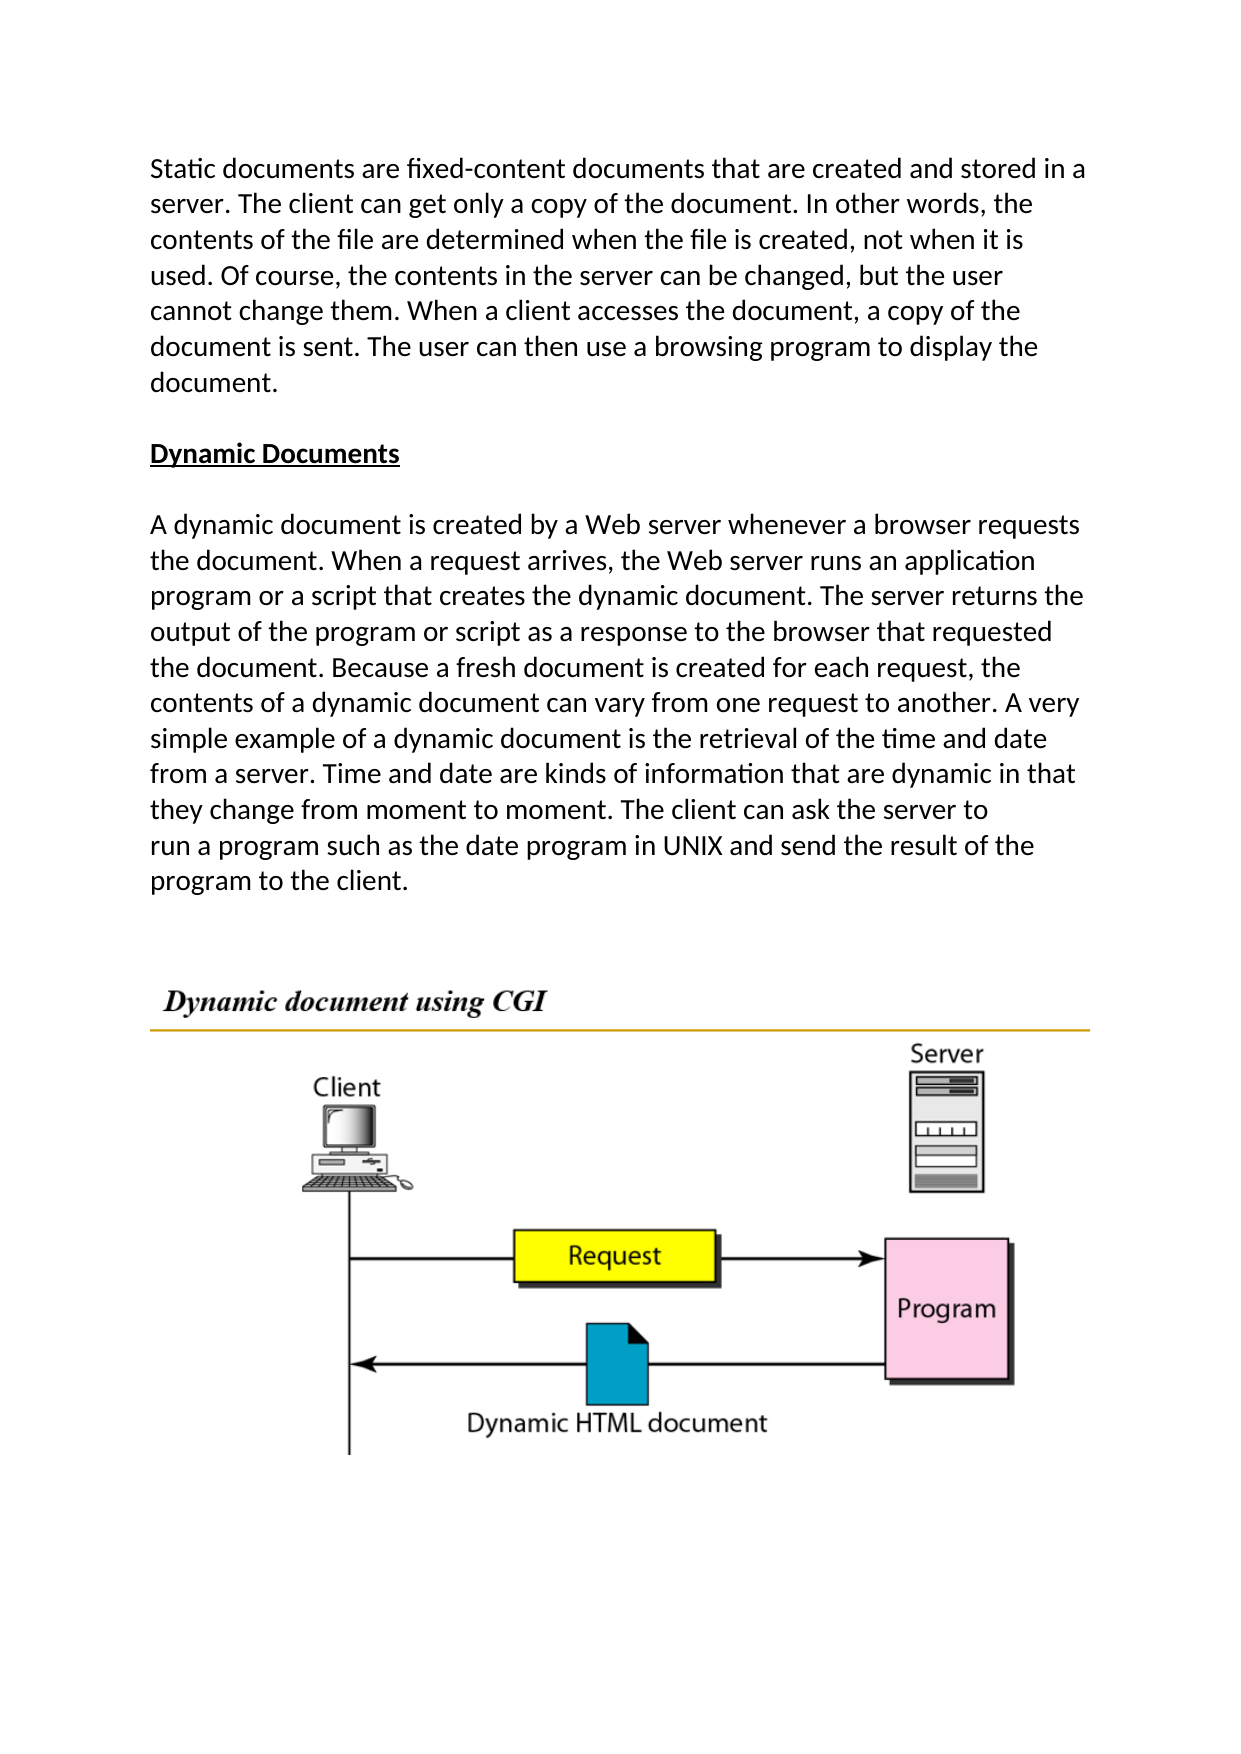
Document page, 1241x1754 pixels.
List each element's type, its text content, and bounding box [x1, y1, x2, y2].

text run a program such as the date program in UNIX and send the result of the program to the client. [150, 827, 1090, 898]
text Dynamic Documents [150, 435, 1090, 471]
text A dynamic document is created by a Web server whenever a browser requests the document. When a request arrives, the Web server runs an application program or a script that creates the dynamic document. The server returns the output of the program or script as a response to the browser that requested the document. Because a fresh document is created for each request, the contents of a dynamic document can vary from one request to another. A very simple example of a dynamic document is the retrieval of the time and date from a server. Time and date are kinds of information that are dynamic in that they change from moment to moment. The client can ask the server to [150, 506, 1090, 827]
text Static documents are fixed-content documents that are created and stored in a server. The client can get only a copy of the document. In other words, the contents of the file are determined when the file is created, not when it is used. Of course, the contents in the server can be changed, but the user cannot change them. When a client accesses the document, a copy of the document is sent. The user can then use a browsing program to display the document. [150, 150, 1090, 399]
picture [150, 969, 1091, 1455]
